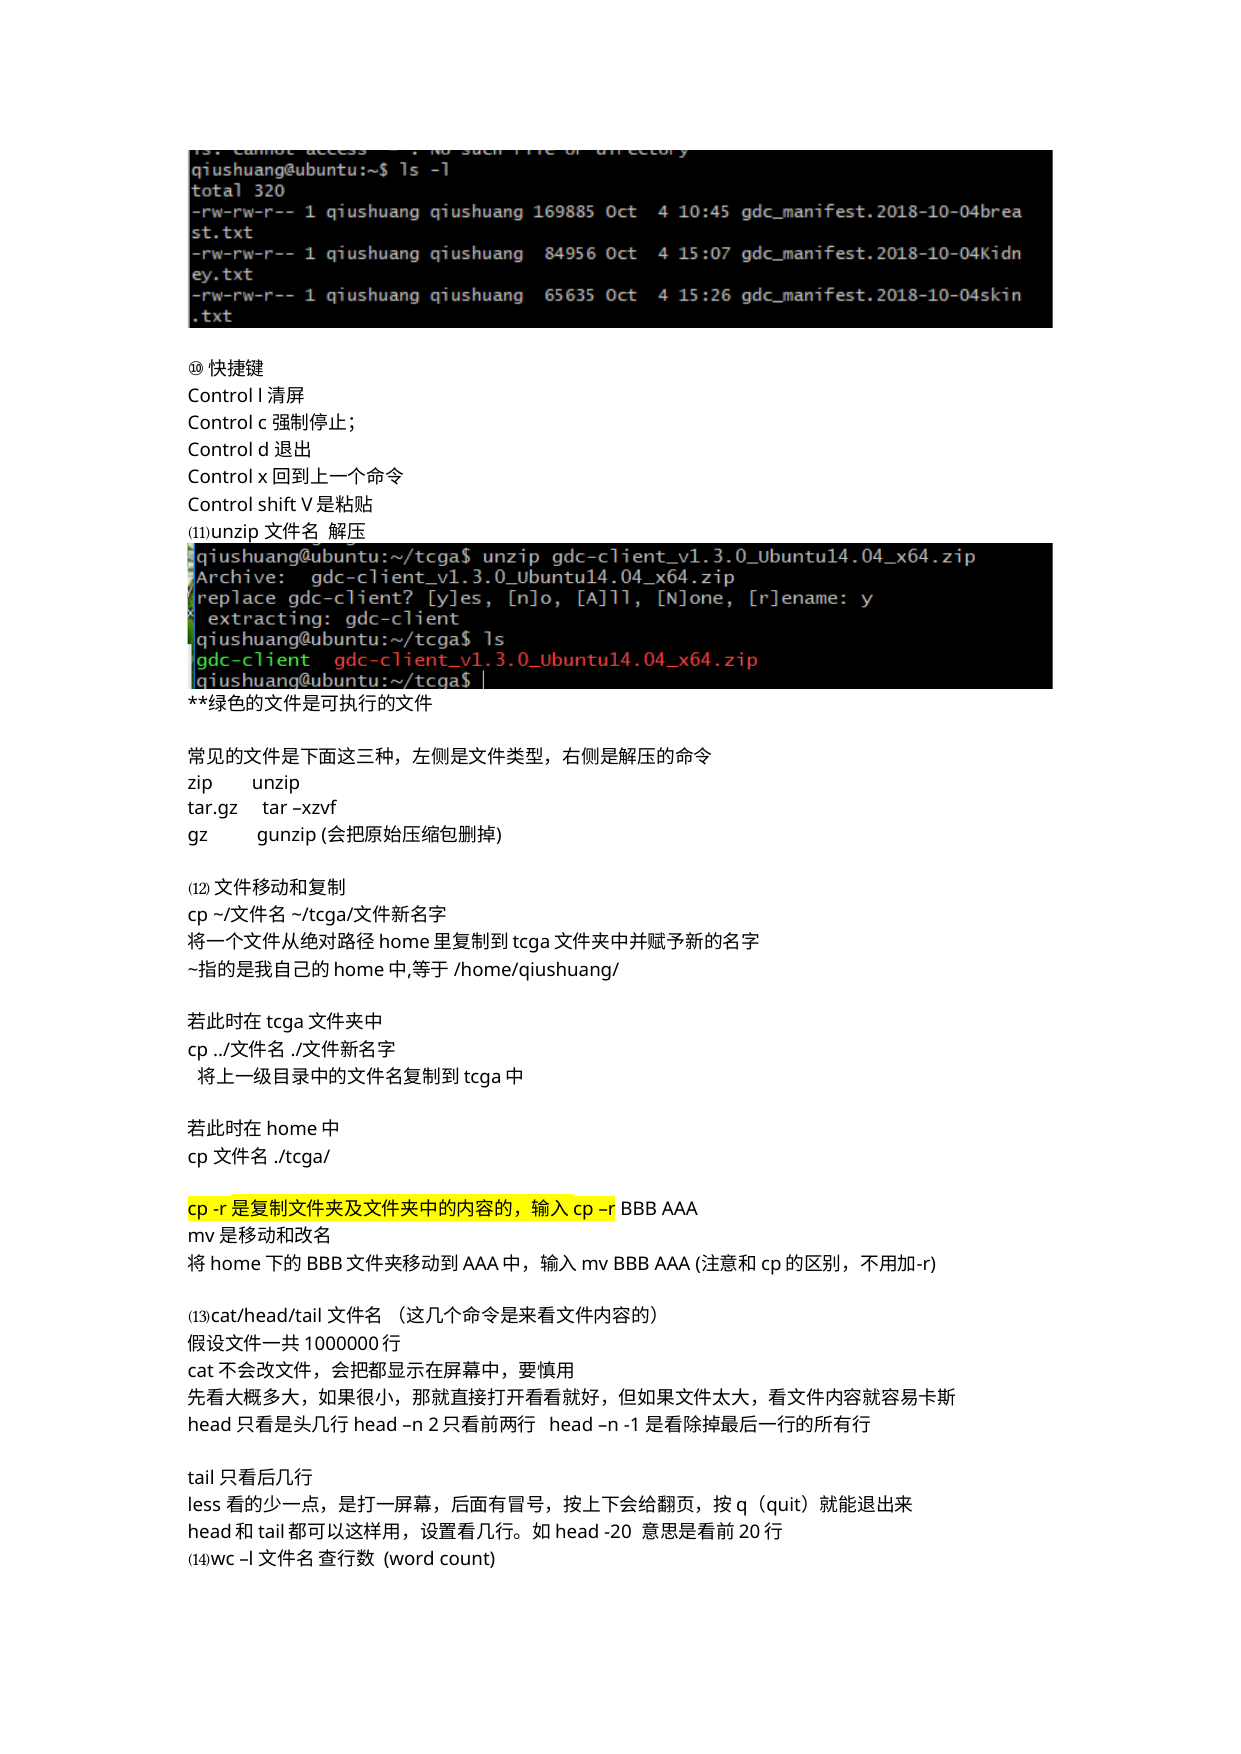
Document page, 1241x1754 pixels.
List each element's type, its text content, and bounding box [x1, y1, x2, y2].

text ⑩快捷键 [187, 353, 1053, 380]
text ⑾unzip 文件名 解压 [187, 516, 1053, 543]
text cp ../文件名 ./文件新名字 [187, 1034, 1053, 1061]
text Control l 清屏 [187, 380, 1053, 408]
picture [187, 543, 1053, 689]
text Control x 回到上一个命令 [187, 462, 1053, 489]
text cat 不会改文件，会把都显示在屏幕中，要慎用 [187, 1355, 1053, 1383]
text cp ~/文件名 ~/tcga/文件新名字 [187, 900, 1053, 927]
text Control d 退出 [187, 435, 1053, 462]
text 将上一级目录中的文件名复制到tcga中 [187, 1061, 1053, 1088]
text mv 是移动和改名 [187, 1221, 1053, 1248]
text gz gunzip (会把原始压缩包删掉) [187, 820, 1053, 847]
text Control c 强制停止； [187, 408, 1053, 435]
text head和tail都可以这样用，设置看几行。如head -20 意思是看前20行 [187, 1517, 1053, 1544]
text zip unzip [187, 769, 1053, 794]
text 常见的文件是下面这三种，左侧是文件类型，右侧是解压的命令 [187, 742, 1053, 769]
text tar.gz tar –xzvf [187, 794, 1053, 820]
picture [187, 150, 1053, 328]
text cp 文件名 ./tcga/ [187, 1141, 1053, 1168]
text Control shift V是粘贴 [187, 489, 1053, 516]
text 先看大概多大，如果很小，那就直接打开看看就好，但如果文件太大，看文件内容就容易卡斯 [187, 1383, 1053, 1410]
text cp -r 是复制文件夹及文件夹中的内容的，输入cp –r BBB AAA [573, 1194, 1053, 1221]
text head 只看是头几行 head –n 2只看前两行 head –n -1 是看除掉最后一行的所有行 [187, 1410, 1053, 1437]
text 若此时在home中 [187, 1114, 1053, 1141]
text 将一个文件从绝对路径home里复制到tcga文件夹中并赋予新的名字 [187, 927, 1053, 954]
text 假设文件一共1000000行 [187, 1328, 1053, 1355]
text ⑿文件移动和复制 [187, 873, 1053, 900]
text ⒁wc –l 文件名 查行数 (word count) [187, 1544, 1053, 1571]
text ⒀cat/head/tail 文件名 （这几个命令是来看文件内容的） [187, 1301, 1053, 1328]
text 若此时在tcga文件夹中 [187, 1007, 1053, 1034]
text **绿色的文件是可执行的文件 [187, 689, 1053, 716]
text less 看的少一点，是打一屏幕，后面有冒号，按上下会给翻页，按q（quit）就能退出来 [187, 1490, 1053, 1517]
text ~指的是我自己的home中,等于 /home/qiushuang/ [187, 954, 1053, 981]
text 将home下的BBB文件夹移动到AAA中，输入mv BBB AAA (注意和cp的区别，不用加-r) [187, 1248, 1053, 1276]
text tail 只看后几行 [187, 1462, 1053, 1490]
